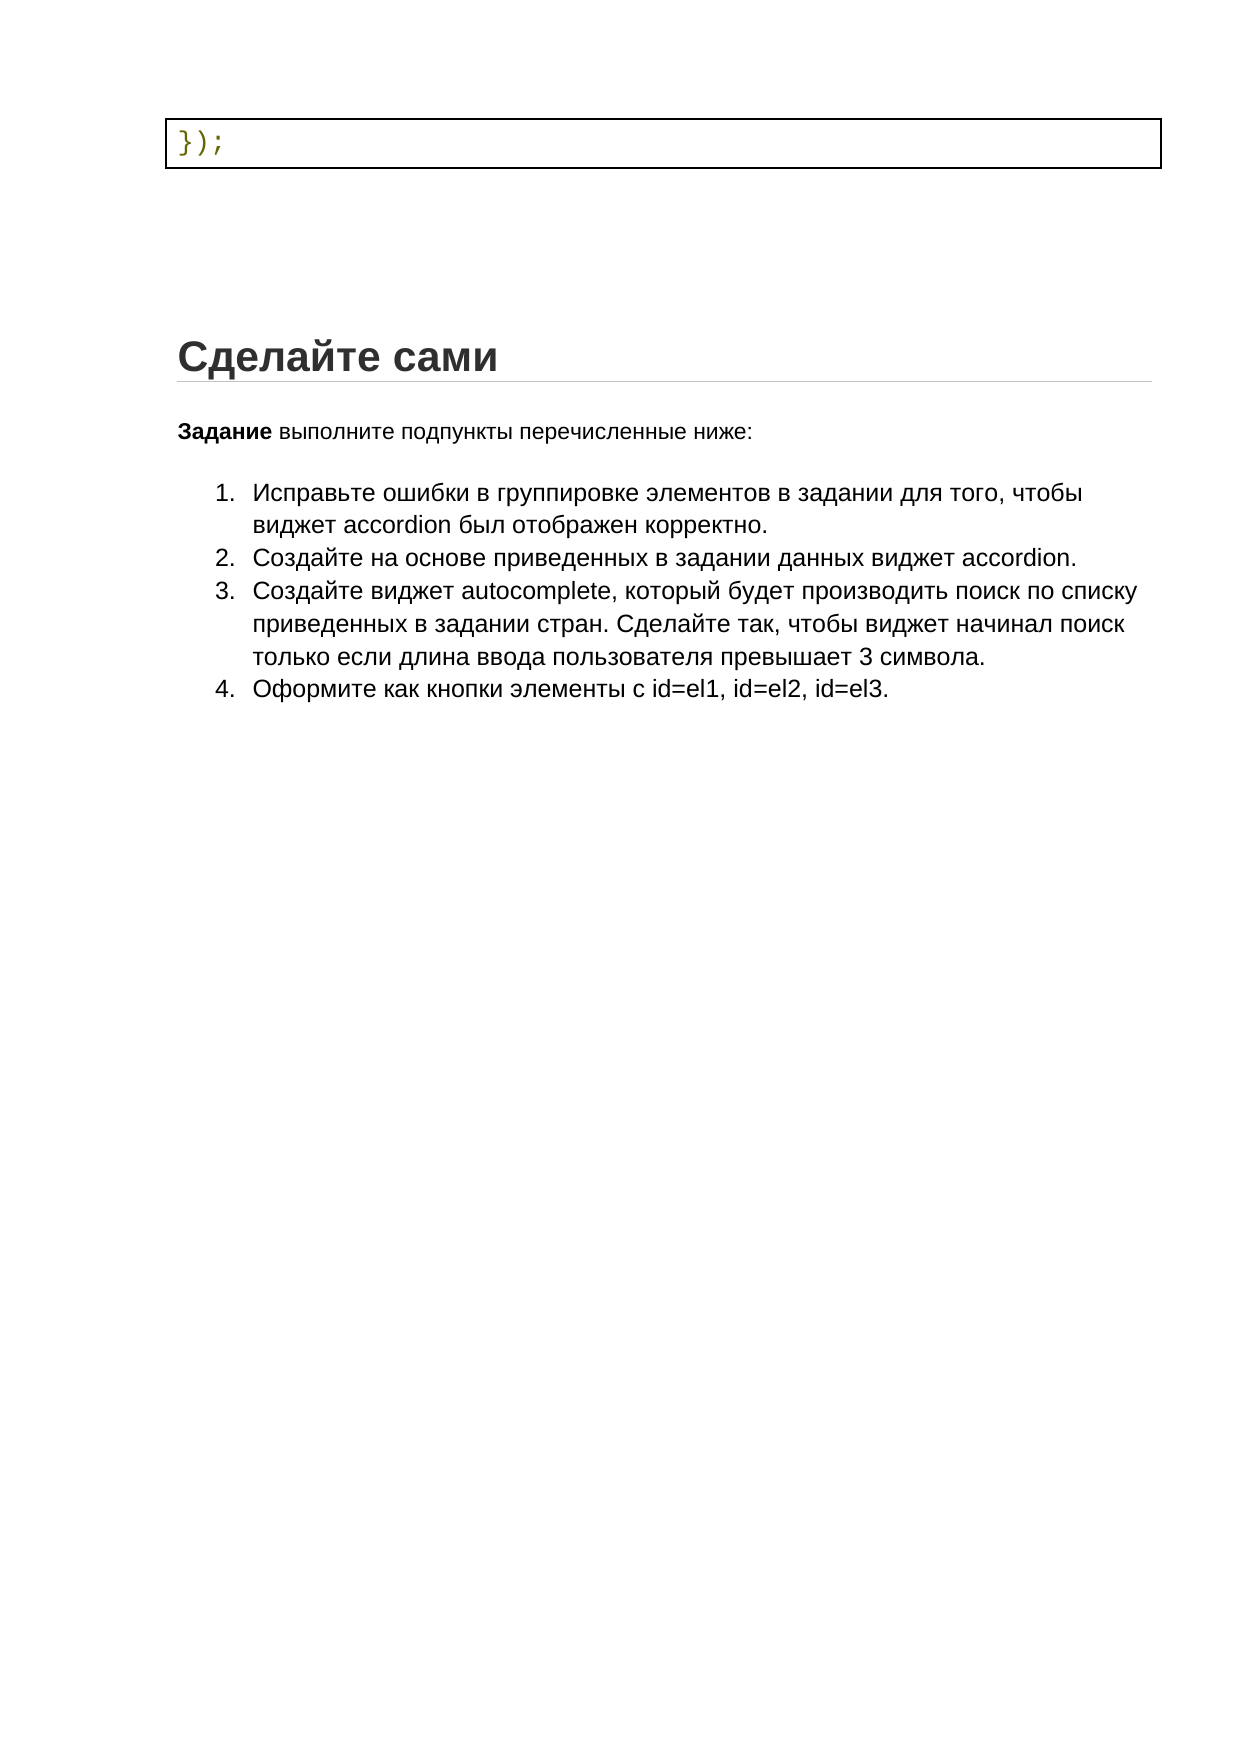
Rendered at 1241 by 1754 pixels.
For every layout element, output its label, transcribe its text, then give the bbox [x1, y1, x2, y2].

list Оформите как кнопки элементы с id=el1, id=el2, id=el3. [215, 670, 1152, 703]
text }); [167, 120, 1160, 167]
list Создайте виджет autocomplete, который будет производить поиск по списку приведенных в задании стран. Сделайте так, чтобы виджет начинал поиск только если длина ввода пользователя превышает 3 символа. [215, 572, 1152, 670]
list Исправьте ошибки в группировке элементов в задании для того, чтобы виджет accordion был отображен корректно. [215, 473, 1152, 539]
text Сделайте сами [177, 332, 1152, 381]
text Задание выполните подпункты перечисленные ниже: [177, 411, 1152, 444]
list Создайте на основе приведенных в задании данных виджет accordion. [215, 539, 1152, 572]
